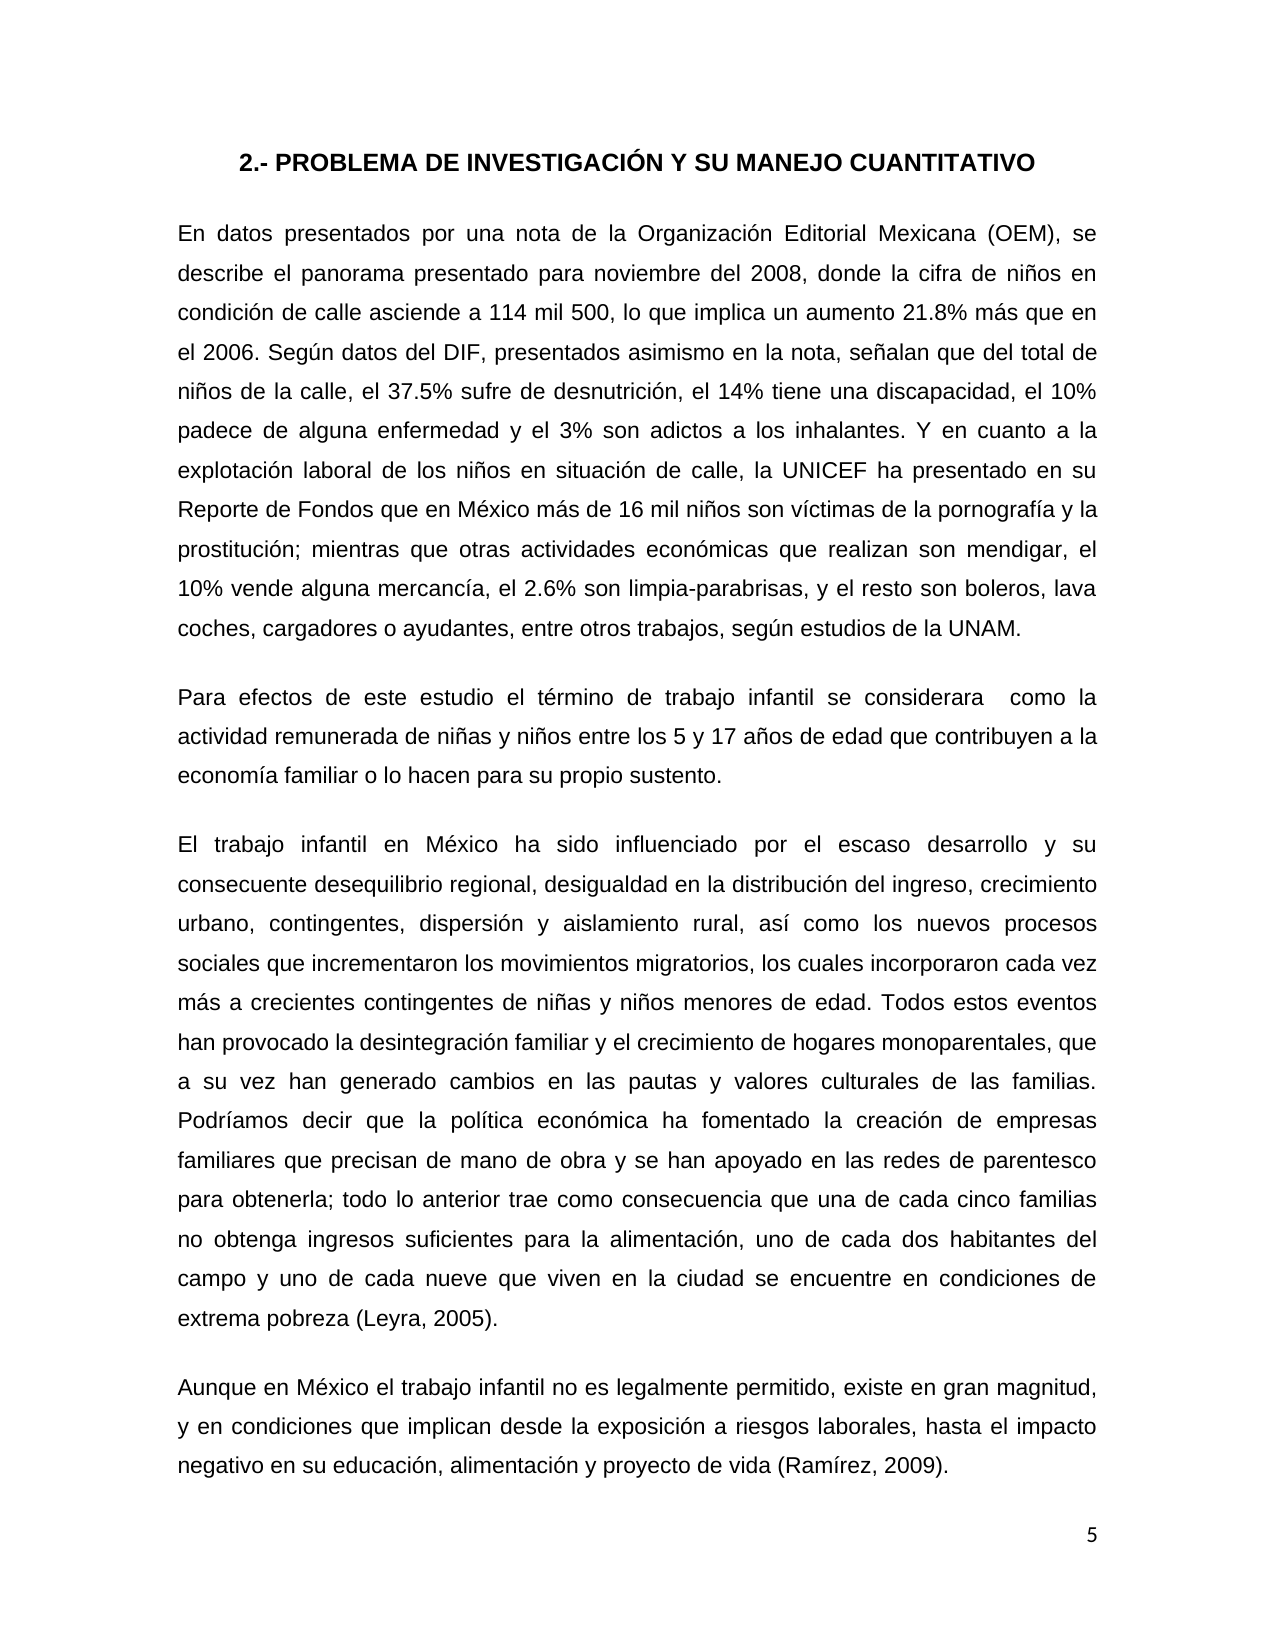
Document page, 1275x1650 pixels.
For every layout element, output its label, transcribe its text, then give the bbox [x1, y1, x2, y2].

text En datos presentados por una nota de la Organización Editorial Mexicana (OEM), se describe el panorama presentado para noviembre del 2008, donde la cifra de niños en condición de calle asciende a 114 mil 500, lo que implica un aumento 21.8% más que en el 2006. Según datos del DIF, presentados asimismo en la nota, señalan que del total de niños de la calle, el 37.5% sufre de desnutrición, el 14% tiene una discapacidad, el 10% padece de alguna enfermedad y el 3% son adictos a los inhalantes. Y en cuanto a la explotación laboral de los niños en situación de calle, la UNICEF ha presentado en su Reporte de Fondos que en México más de 16 mil niños son víctimas de la pornografía y la prostitución; mientras que otras actividades económicas que realizan son mendigar, el 10% vende alguna mercancía, el 2.6% son limpia-parabrisas, y el resto son boleros, lava coches, cargadores o ayudantes, entre otros trabajos, según estudios de la UNAM. [177, 220, 1098, 641]
text El trabajo infantil en México ha sido influenciado por el escaso desarrollo y su consecuente desequilibrio regional, desigualdad en la distribución del ingreso, crecimiento urbano, contingentes, dispersión y aislamiento rural, así como los nuevos procesos sociales que incrementaron los movimientos migratorios, los cuales incorporaron cada vez más a crecientes contingentes de niñas y niños menores de edad. Todos estos eventos han provocado la desintegración familiar y el crecimiento de hogares monoparentales, que a su vez han generado cambios en las pautas y valores culturales de las familias. Podríamos decir que la política económica ha fomentado la creación de empresas familiares que precisan de mano de obra y se han apoyado en las redes de parentesco para obtenerla; todo lo anterior trae como consecuencia que una de cada cinco familias no obtenga ingresos suficientes para la alimentación, uno de cada dos habitantes del campo y uno de cada nueve que viven en la ciudad se encuentre en condiciones de extrema pobreza (Leyra, 2005). [177, 831, 1098, 1331]
text Para efectos de este estudio el término de trabajo infantil se considerara como la actividad remunerada de niñas y niños entre los 5 y 17 años de edad que contribuyen a la economía familiar o lo hacen para su propio sustento. [177, 683, 1098, 789]
text Aunque en México el trabajo infantil no es legalmente permitido, existe en gran magnitud, y en condiciones que implican desde la exposición a riesgos laborales, hasta el impacto negativo en su educación, alimentación y proyecto de vida (Ramírez, 2009). [177, 1373, 1098, 1479]
text 2.- PROBLEMA DE INVESTIGACIÓN Y SU MANEJO CUANTITATIVO [177, 148, 1098, 176]
